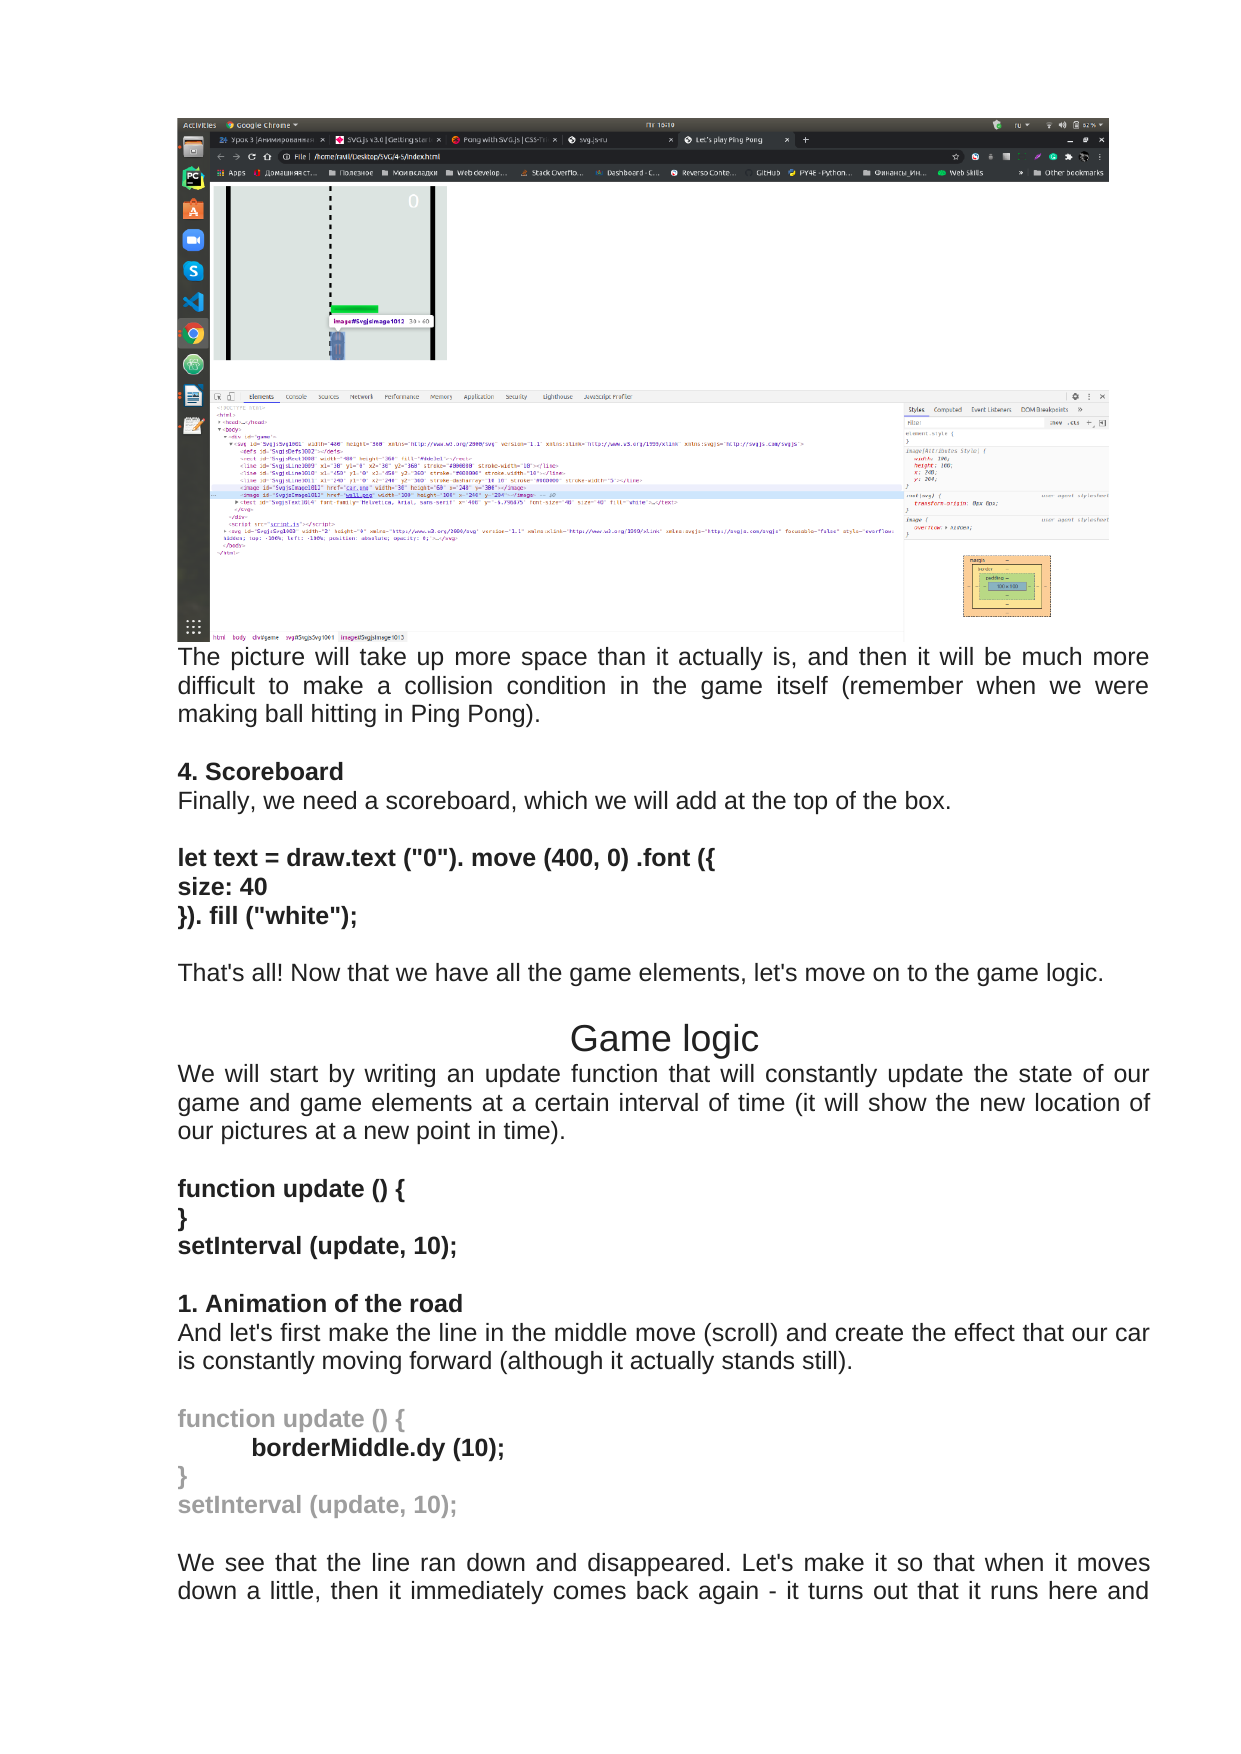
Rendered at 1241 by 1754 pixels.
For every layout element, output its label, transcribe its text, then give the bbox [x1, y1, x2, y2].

text And let's first make the line in the middle move (scroll) and create the effect that our car is constantly moving forward (although it actually stands still). [177, 1318, 1152, 1375]
text } [177, 1203, 1152, 1231]
text } [177, 1461, 1152, 1490]
text function update () { [177, 1404, 1152, 1433]
text size: 40 [177, 872, 1152, 901]
text 4. Scoreboard [177, 757, 1152, 786]
picture [177, 118, 1109, 642]
text 1. Animation of the road [177, 1289, 1152, 1318]
text That's all! Now that we have all the game elements, let's move on to the game logic. [177, 958, 1152, 987]
text let text = draw.text ("0"). move (400, 0) .font ({ [177, 843, 1152, 872]
text function update () { [177, 1174, 1152, 1203]
text setInterval (update, 10); [177, 1231, 1152, 1260]
text }). fill ("white"); [177, 901, 1152, 929]
text Finally, we need a scoreboard, which we will add at the top of the box. [177, 786, 1152, 814]
text Game logic [177, 1016, 1152, 1059]
text The picture will take up more space than it actually is, and then it will be much more difficult to make a collision condition in the game itself (remember when we were making ball hitting in Ping Pong). [177, 642, 1152, 728]
text setInterval (update, 10); [177, 1490, 1152, 1519]
text We will start by writing an update function that will constantly update the state of our game and game elements at a certain interval of time (it will show the new location of our pictures at a new point in time). [177, 1059, 1152, 1145]
text borderMiddle.dy (10); [177, 1433, 1152, 1461]
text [177, 1548, 1152, 1605]
